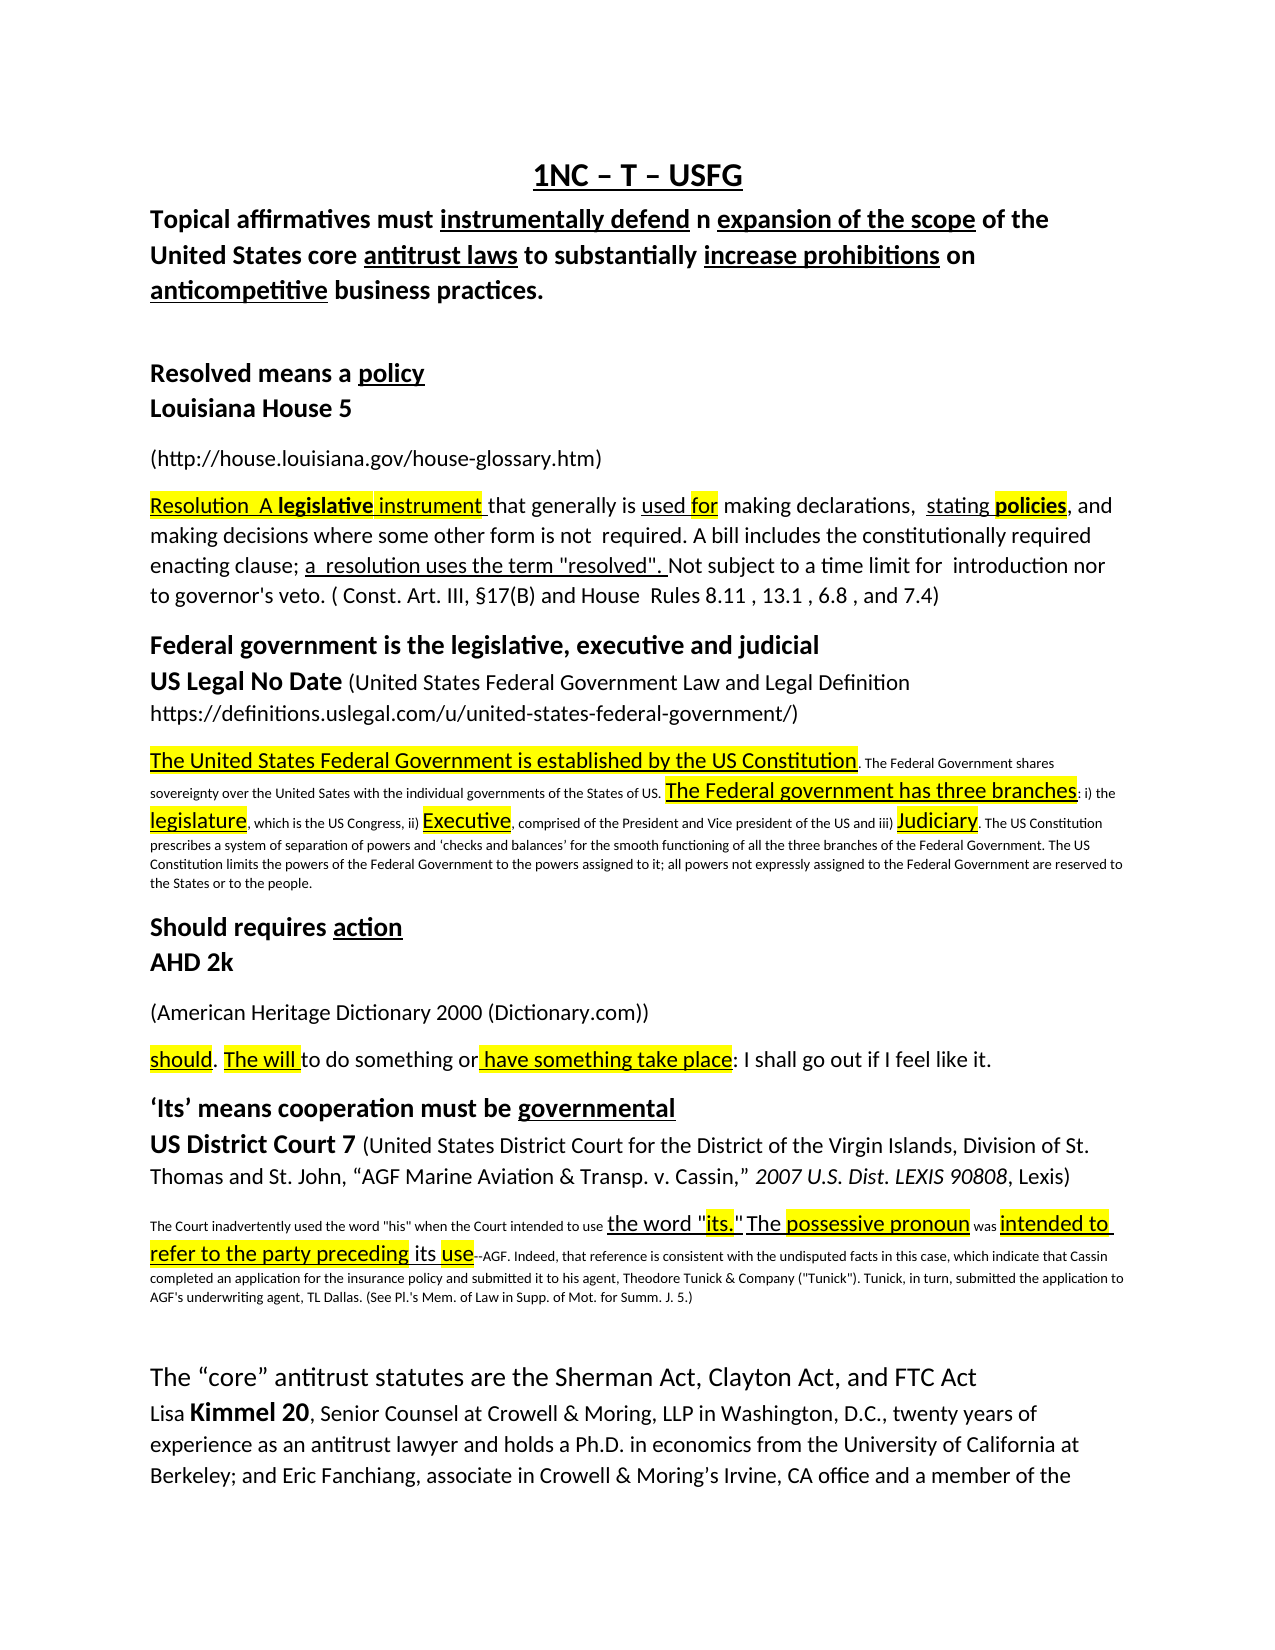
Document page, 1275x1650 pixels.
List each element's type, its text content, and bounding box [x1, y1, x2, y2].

subtitle 1NC – T – USFG [150, 154, 1125, 195]
subtitle Federal government is the legislative, executive and judicial [150, 628, 1125, 661]
subtitle ‘Its’ means cooperation must be governmental [150, 1092, 1125, 1125]
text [150, 1395, 1125, 1489]
text (American Heritage Dictionary 2000 (Dictionary.com)) [150, 998, 1125, 1026]
subtitle Topical affirmatives must instrumentally defend n expansion of the scope of the United States core antitrust laws to substantially increase prohibitions on anticompetitive business practices. [150, 202, 1125, 307]
text (http://house.louisiana.gov/house-glossary.htm) [150, 444, 1125, 472]
text US District Court 7 (United States District Court for the District of the Virgin Islands, Division of St. Thomas and St. John, “AGF Marine Aviation & Transp. v. Cassin,” 2007 U.S. Dist. LEXIS 90808, Lexis) [150, 1127, 1125, 1191]
text Resolution A legislative instrument that generally is used for making declarations, stating policies, and making decisions where some other form is not required. A bill includes the constitutionally required enacting clause; a resolution uses the term "resolved". Not subject to a time limit for introduction nor to governor's veto. ( Const. Art. III, §17(B) and House Rules 8.11 , 13.1 , 6.8 , and 7.4) [150, 491, 1125, 609]
text Louisiana House 5 [150, 392, 1125, 425]
text The Court inadvertently used the word "his" when the Court intended to use the word "its." The possessive pronoun was intended to refer to the party preceding its use--AGF. Indeed, that reference is consistent with the undisputed facts in this case, which indicate that Cassin completed an application for the insurance policy and submitted it to his agent, Theodore Tunick & Company ("Tunick"). Tunick, in turn, submitted the application to AGF's underwriting agent, TL Dallas. (See Pl.'s Mem. of Law in Supp. of Mot. for Summ. J. 5.) [150, 1209, 1125, 1306]
text AHD 2k [150, 946, 1125, 979]
subtitle Should requires action [150, 910, 1125, 943]
subtitle The “core” antitrust statutes are the Sherman Act, Clayton Act, and FTC Act [150, 1360, 1125, 1393]
subtitle Resolved means a policy [150, 356, 1125, 389]
text should. The will to do something or have something take place: I shall go out if I feel like it. [732, 1045, 1125, 1073]
text US Legal No Date (United States Federal Government Law and Legal Definition https://definitions.uslegal.com/u/united-states-federal-government/) [150, 664, 1125, 727]
text The United States Federal Government is established by the US Constitution. The Federal Government shares sovereignty over the United Sates with the individual governments of the States of US. The Federal government has three branches: i) the legislature, which is the US Congress, ii) Executive, comprised of the President and Vice president of the US and iii) Judiciary. The US Constitution prescribes a system of separation of powers and ‘checks and balances’ for the smooth functioning of all the three branches of the Federal Government. The US Constitution limits the powers of the Federal Government to the powers assigned to it; all powers not expressly assigned to the Federal Government are reserved to the States or to the people. [150, 746, 1125, 892]
